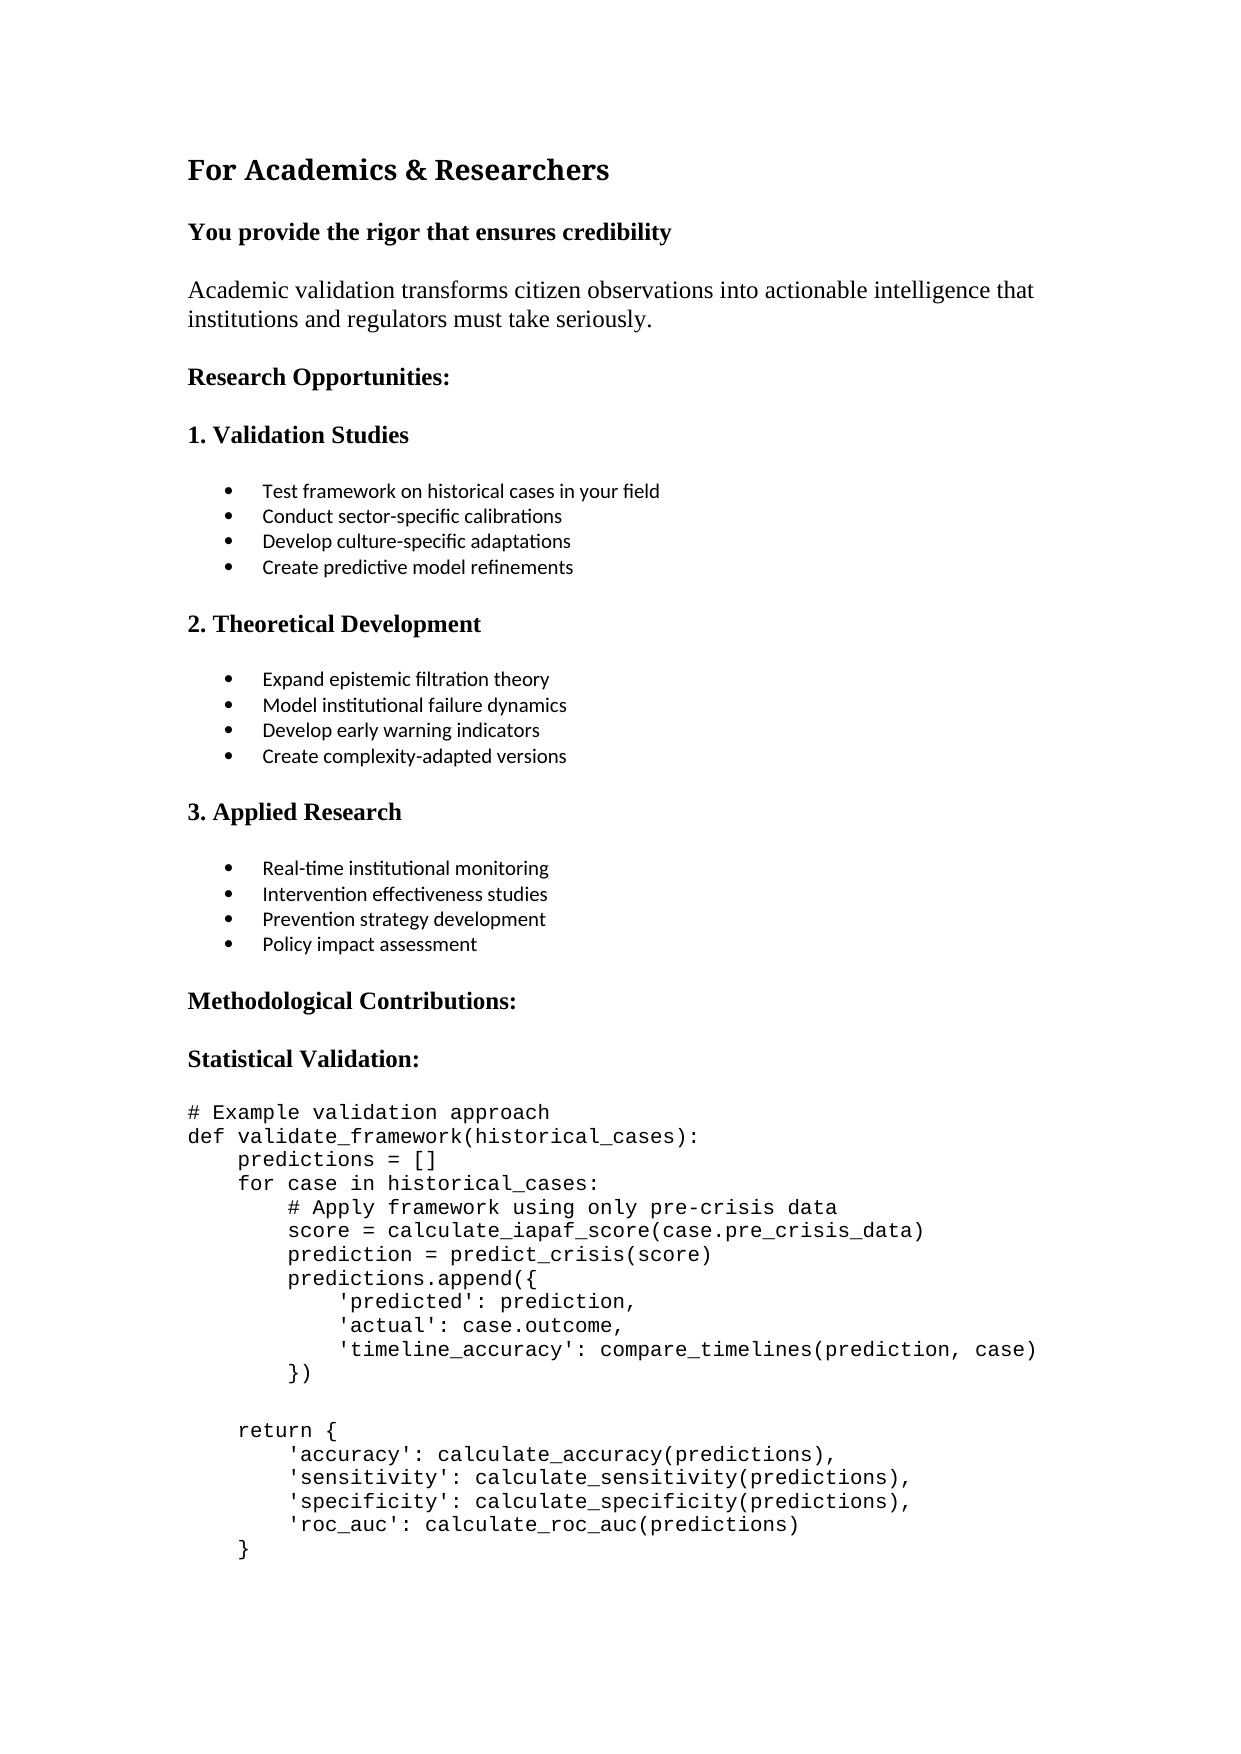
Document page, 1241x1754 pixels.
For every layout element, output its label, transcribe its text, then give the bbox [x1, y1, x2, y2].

text } [187, 1538, 1053, 1562]
list Test framework on historical cases in your field [225, 478, 1053, 503]
text 'sensitivity': calculate_sensitivity(predictions), [187, 1467, 1053, 1491]
list Expand epistemic filtration theory [225, 667, 1053, 692]
text predictions = [] [187, 1149, 1053, 1173]
text 'accuracy': calculate_accuracy(predictions), [187, 1443, 1053, 1467]
list Model institutional failure dynamics [225, 692, 1053, 717]
text for case in historical_cases: [187, 1173, 1053, 1197]
list Develop early warning indicators [225, 717, 1053, 743]
text # Example validation approach [187, 1102, 1053, 1126]
text 'predicted': prediction, [187, 1291, 1053, 1315]
text You provide the rigor that ensures credibility [187, 217, 1053, 246]
text 1. Validation Studies [187, 420, 1053, 449]
text 2. Theoretical Development [187, 609, 1053, 637]
text }) [187, 1362, 1053, 1386]
text 'actual': case.outcome, [187, 1315, 1053, 1338]
text # Apply framework using only pre-crisis data [187, 1197, 1053, 1220]
text score = calculate_iapaf_score(case.pre_crisis_data) [187, 1220, 1053, 1244]
text def validate_framework(historical_cases): [187, 1126, 1053, 1149]
list Intervention effectiveness studies [225, 881, 1053, 906]
text return { [187, 1420, 1053, 1443]
subtitle For Academics & Researchers [187, 150, 1053, 188]
list Create complexity-adapted versions [225, 743, 1053, 768]
text predictions.append({ [187, 1268, 1053, 1291]
text 'roc_auc': calculate_roc_auc(predictions) [187, 1514, 1053, 1538]
text Academic validation transforms citizen observations into actionable intelligence that institutions and regulators must take seriously. [187, 275, 1053, 333]
text 3. Applied Research [187, 797, 1053, 826]
list Develop culture-specific adaptations [225, 529, 1053, 554]
text Research Opportunities: [187, 362, 1053, 391]
list Conduct sector-specific calibrations [225, 503, 1053, 529]
text prediction = predict_crisis(score) [187, 1244, 1053, 1268]
text Statistical Validation: [187, 1044, 1053, 1073]
text 'timeline_accuracy': compare_timelines(prediction, case) [187, 1338, 1053, 1362]
list Create predictive model refinements [225, 554, 1053, 579]
text Methodological Contributions: [187, 986, 1053, 1015]
list Real-time institutional monitoring [225, 855, 1053, 881]
list Policy impact assessment [225, 932, 1053, 957]
text 'specificity': calculate_specificity(predictions), [187, 1491, 1053, 1514]
list Prevention strategy development [225, 906, 1053, 932]
